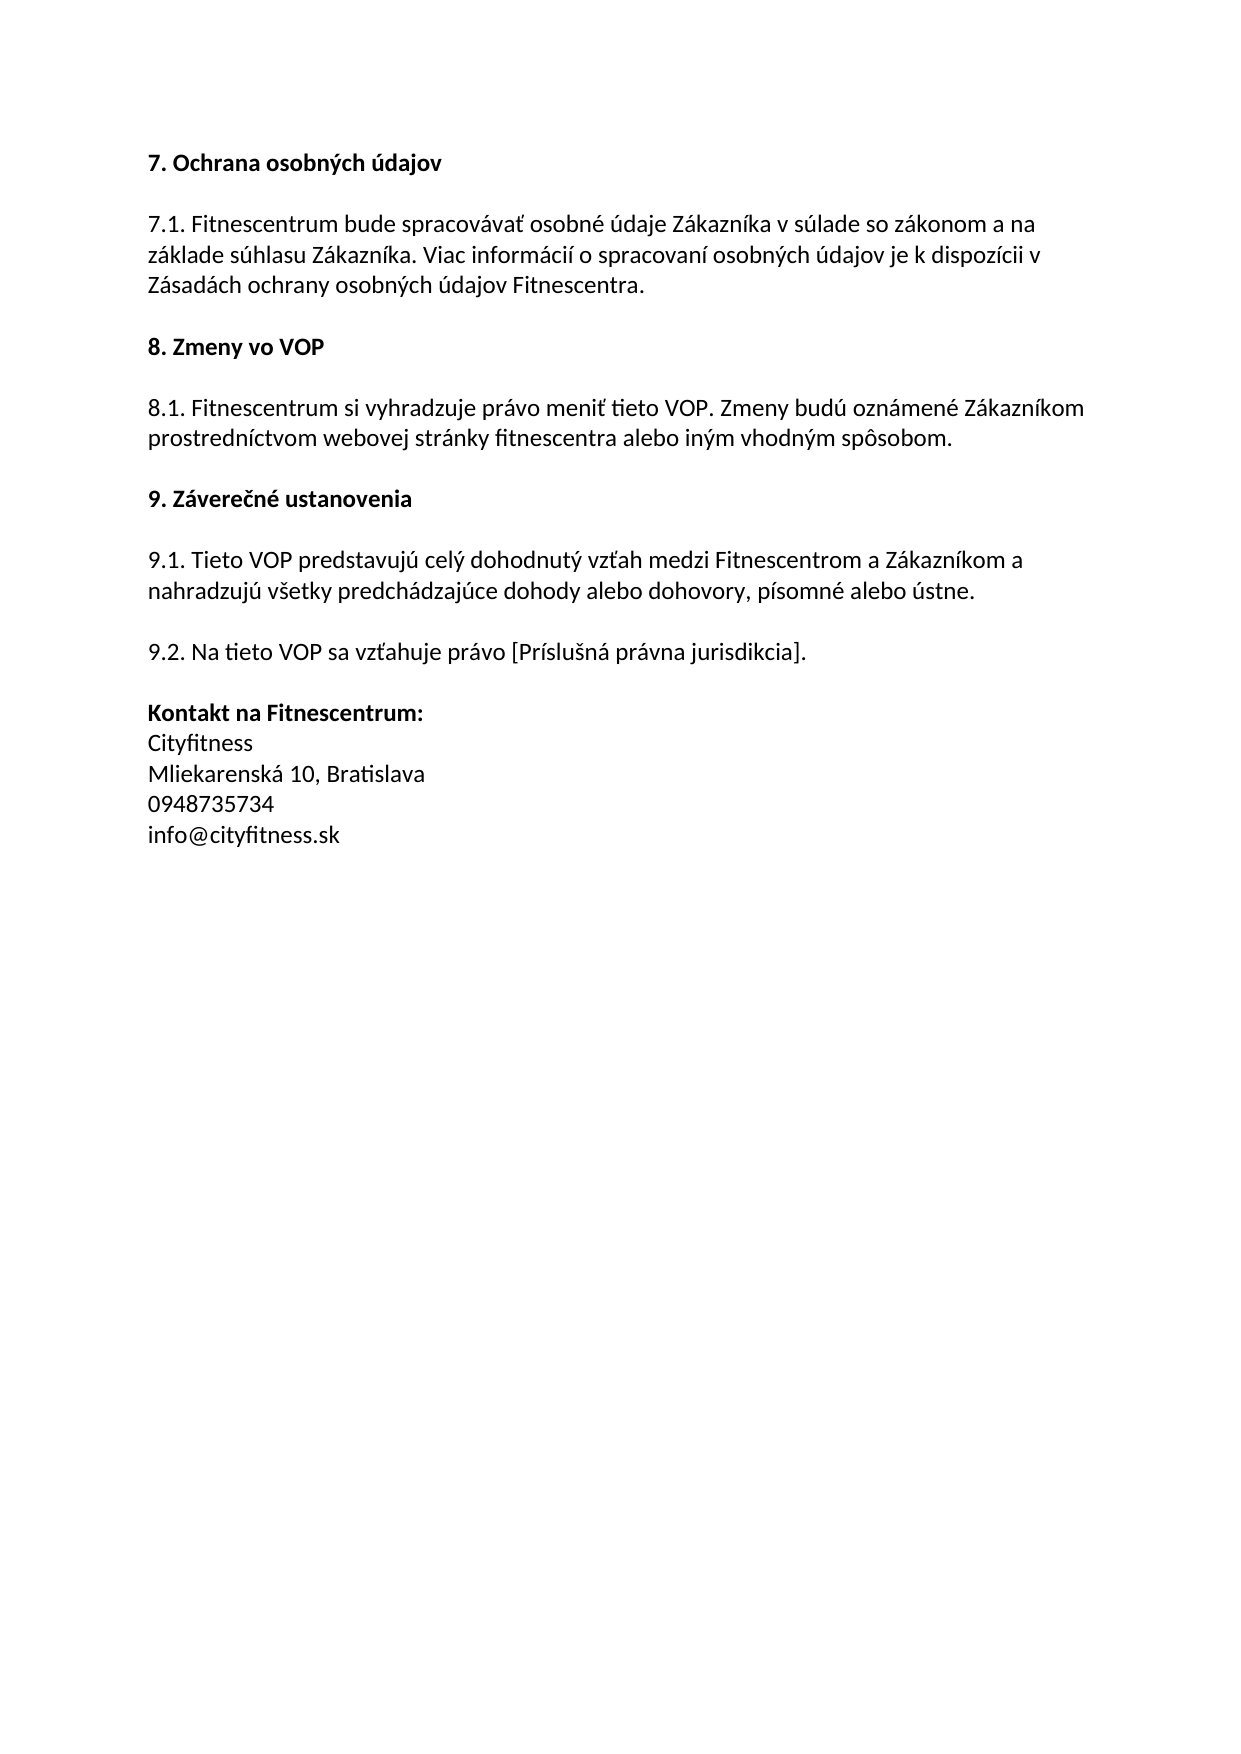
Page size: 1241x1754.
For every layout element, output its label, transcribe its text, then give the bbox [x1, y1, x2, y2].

text Kontakt na Fitnescentrum: [148, 697, 1093, 727]
text 7. Ochrana osobných údajov [148, 148, 1093, 178]
text info@cityfitness.sk [148, 819, 1093, 849]
text Cityfitness [148, 727, 1093, 758]
text 9.1. Tieto VOP predstavujú celý dohodnutý vzťah medzi Fitnescentrom a Zákazníkom a nahradzujú všetky predchádzajúce dohody alebo dohovory, písomné alebo ústne. [148, 544, 1093, 605]
text 7.1. Fitnescentrum bude spracovávať osobné údaje Zákazníka v súlade so zákonom a na základe súhlasu Zákazníka. Viac informácií o spracovaní osobných údajov je k dispozícii v Zásadách ochrany osobných údajov Fitnescentra. [148, 209, 1093, 300]
text 9. Záverečné ustanovenia [148, 483, 1093, 514]
text 9.2. Na tieto VOP sa vzťahuje právo [Príslušná právna jurisdikcia]. [148, 636, 1093, 666]
text 0948735734 [148, 788, 1093, 819]
text Mliekarenská 10, Bratislava [148, 758, 1093, 788]
text 8.1. Fitnescentrum si vyhradzuje právo meniť tieto VOP. Zmeny budú oznámené Zákazníkom prostredníctvom webovej stránky fitnescentra alebo iným vhodným spôsobom. [148, 392, 1093, 453]
text 8. Zmeny vo VOP [148, 331, 1093, 361]
